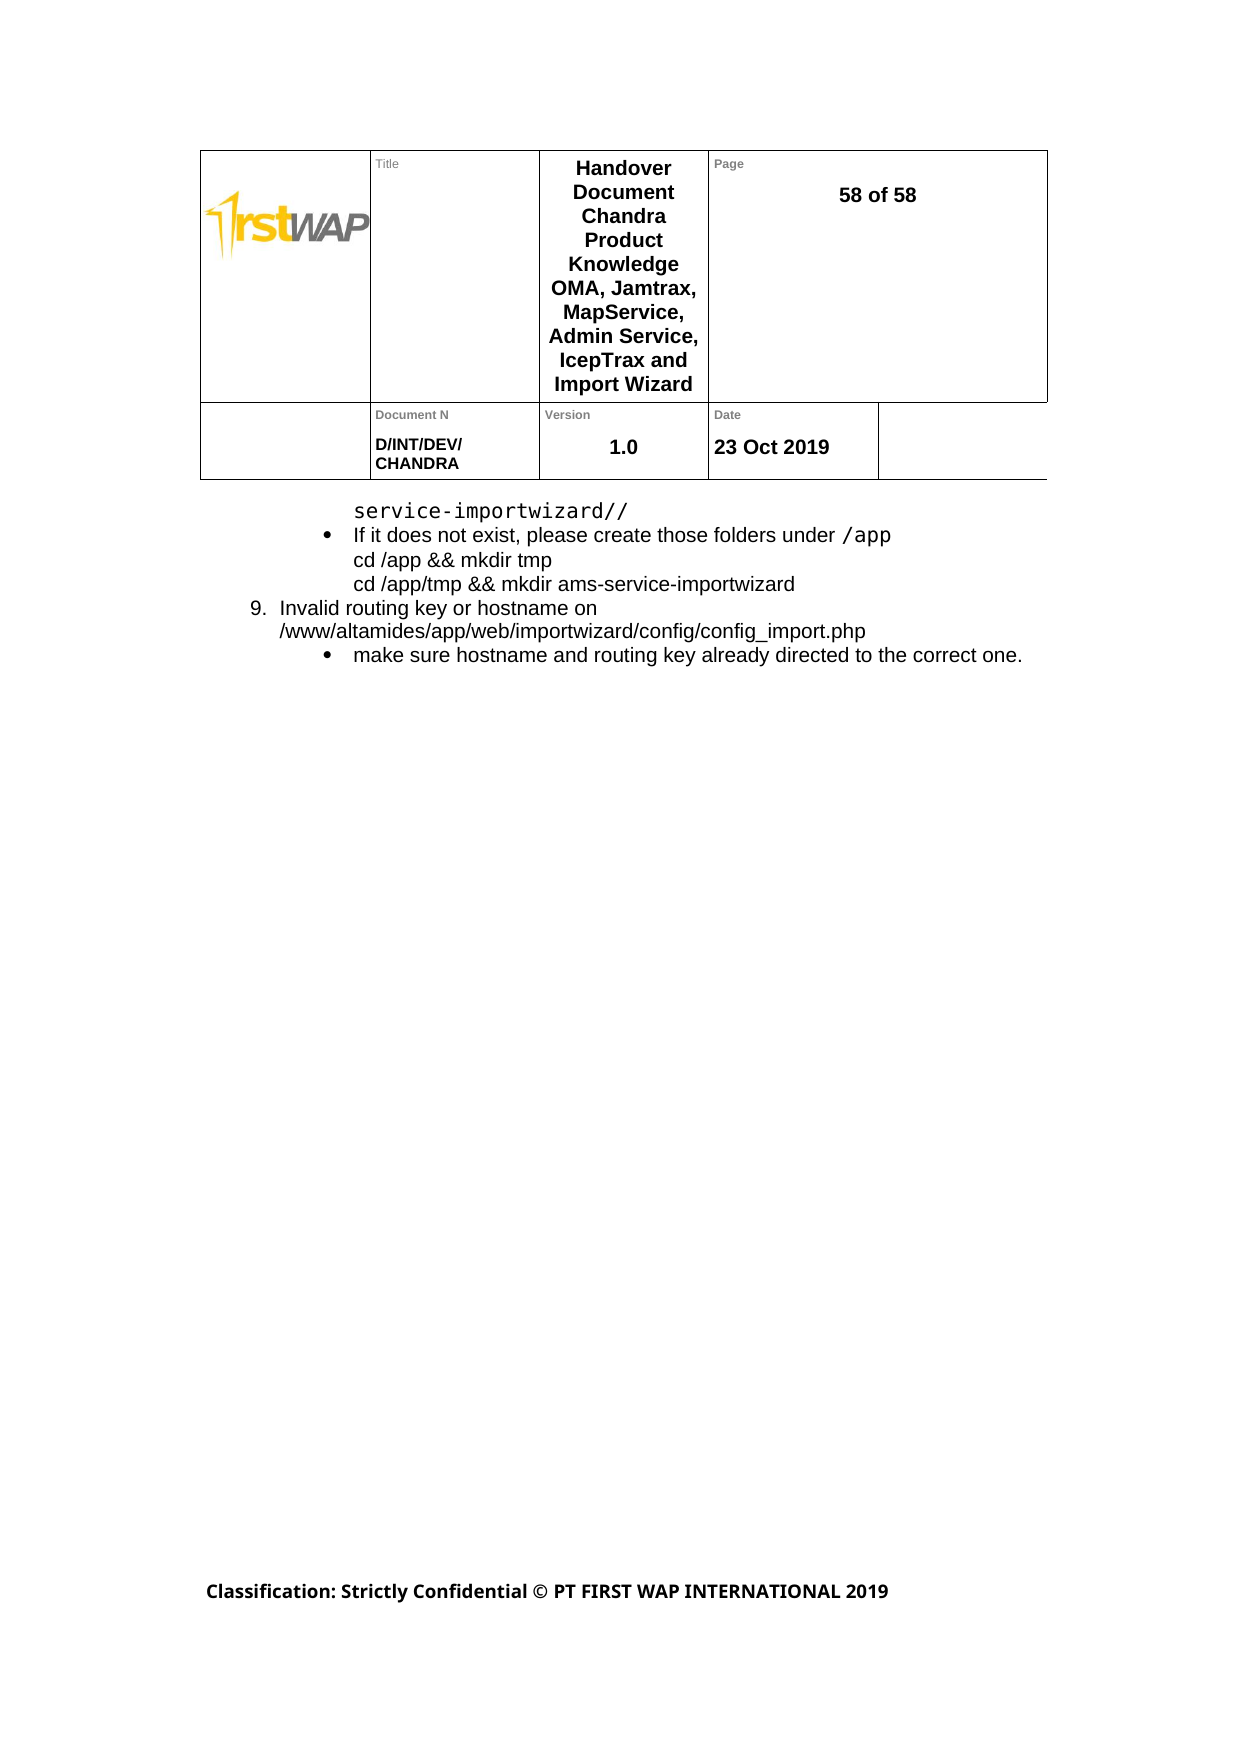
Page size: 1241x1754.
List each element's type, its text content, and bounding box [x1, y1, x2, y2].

picture [203, 190, 370, 261]
list make sure hostname and routing key already directed to the correct one. [323, 643, 1053, 667]
list Invalid routing key or hostname on /www/altamides/app/web/importwizard/config/config_import.php [250, 595, 1053, 643]
list If it does not exist, please create those folders under /app cd /app && mkdir tmp cd /app/tmp && mkdir ams-service-importwizard [323, 523, 1053, 595]
